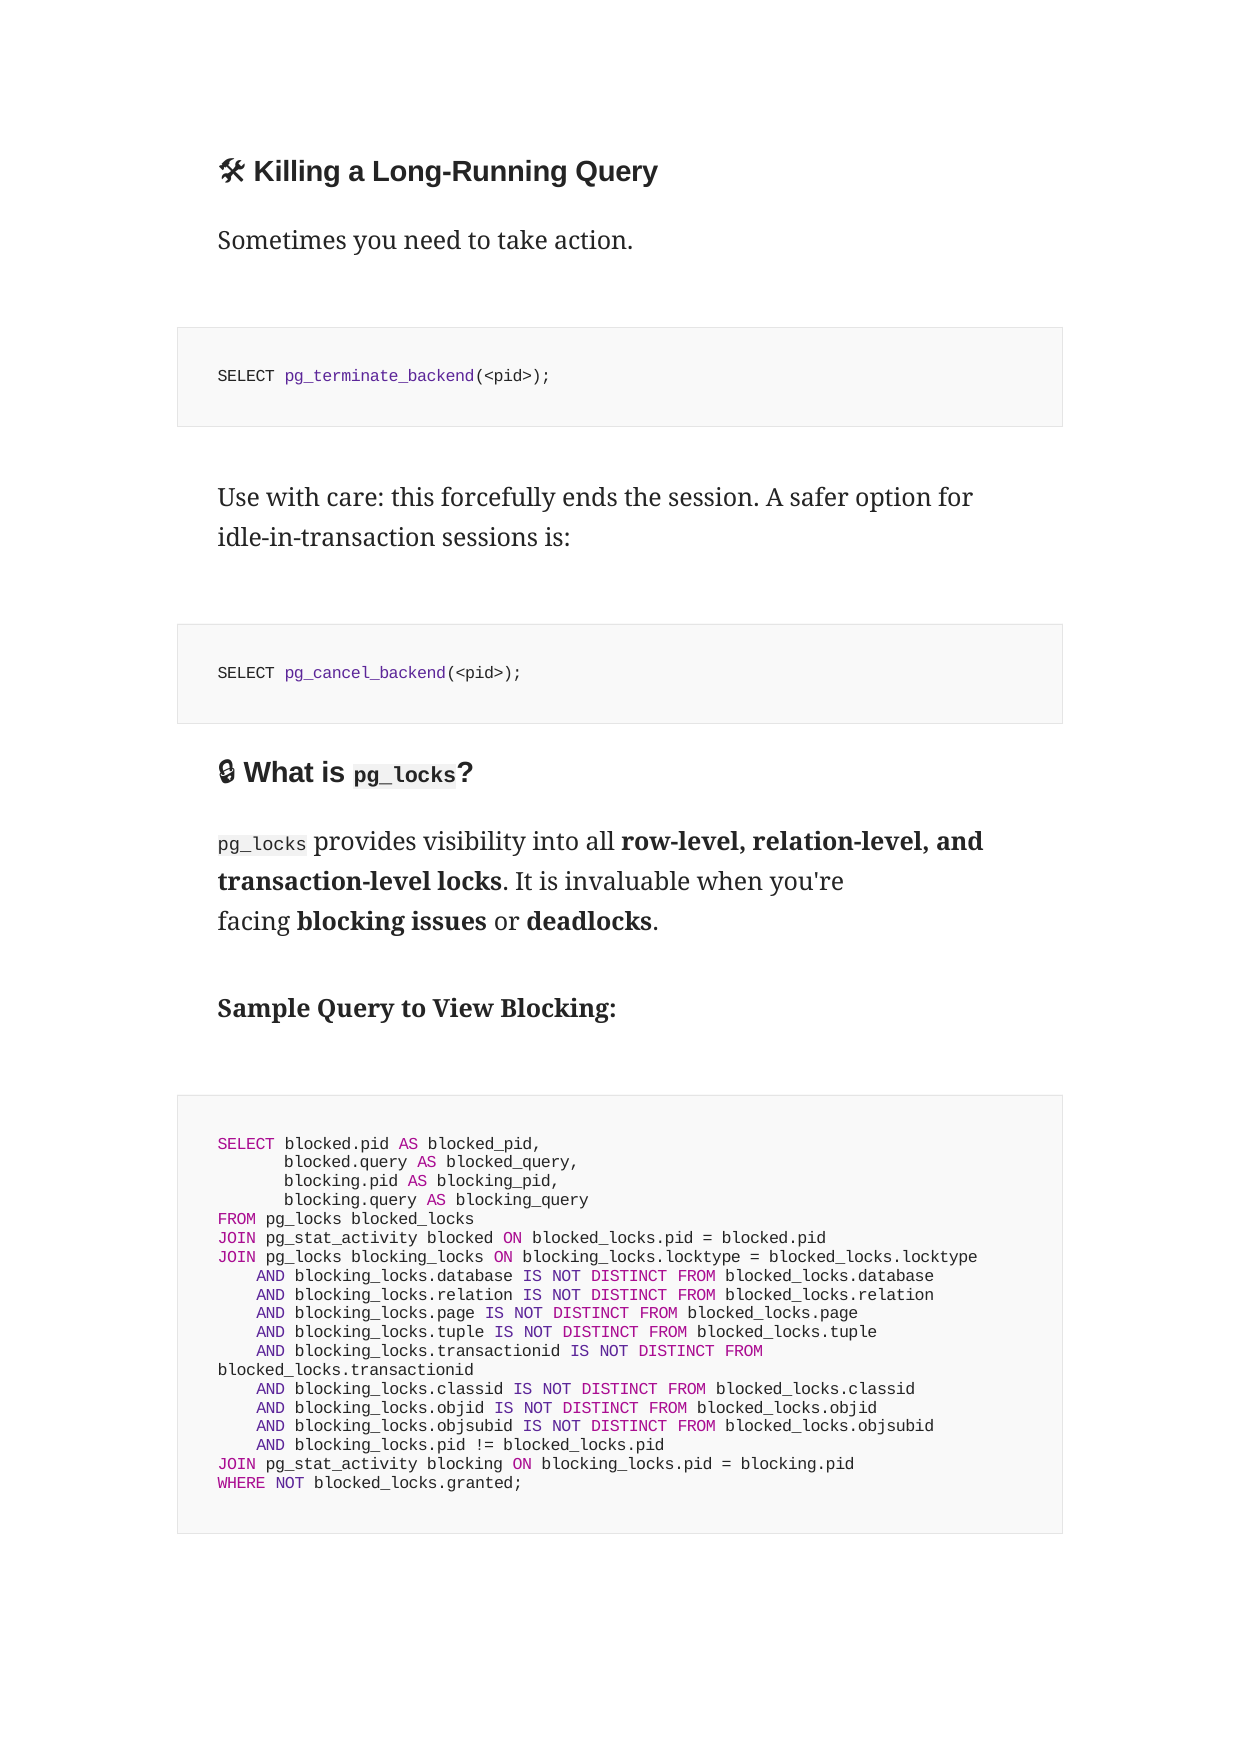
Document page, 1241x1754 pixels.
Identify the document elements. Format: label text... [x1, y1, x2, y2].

text Sometimes you need to take action. [217, 217, 1023, 257]
subtitle 🔒 What is pg_locks? [217, 751, 1023, 789]
text SELECT pg_cancel_backend(<pid>); [178, 625, 1062, 723]
text SELECT pg_terminate_backend(<pid>); [178, 328, 1062, 426]
text Use with care: this forcefully ends the session. A safer option for idle-in-transaction sessions is: [217, 473, 1023, 553]
text Sample Query to View Blocking: [217, 984, 1023, 1024]
text SELECT blocked.pid AS blocked_pid, blocked.query AS blocked_query, blocking.pid AS blocking_pid, blocking.query AS blocking_query FROM pg_locks blocked_locks JOIN pg_stat_activity blocked ON blocked_locks.pid = blocked.pid JOIN pg_locks blocking_locks ON blocking_locks.locktype = blocked_locks.locktype AND blocking_locks.database IS NOT DISTINCT FROM blocked_locks.database AND blocking_locks.relation IS NOT DISTINCT FROM blocked_locks.relation AND blocking_locks.page IS NOT DISTINCT FROM blocked_locks.page AND blocking_locks.tuple IS NOT DISTINCT FROM blocked_locks.tuple AND blocking_locks.transactionid IS NOT DISTINCT FROM blocked_locks.transactionid AND blocking_locks.classid IS NOT DISTINCT FROM blocked_locks.classid AND blocking_locks.objid IS NOT DISTINCT FROM blocked_locks.objid AND blocking_locks.objsubid IS NOT DISTINCT FROM blocked_locks.objsubid AND blocking_locks.pid != blocked_locks.pid JOIN pg_stat_activity blocking ON blocking_locks.pid = blocking.pid WHERE NOT blocked_locks.granted; [178, 1096, 1062, 1533]
subtitle 🛠 Killing a Long-Running Query [217, 150, 1023, 187]
text pg_locks provides visibility into all row-level, relation-level, and transaction-level locks. It is invaluable when you're facing blocking issues or deadlocks. [217, 818, 1023, 938]
